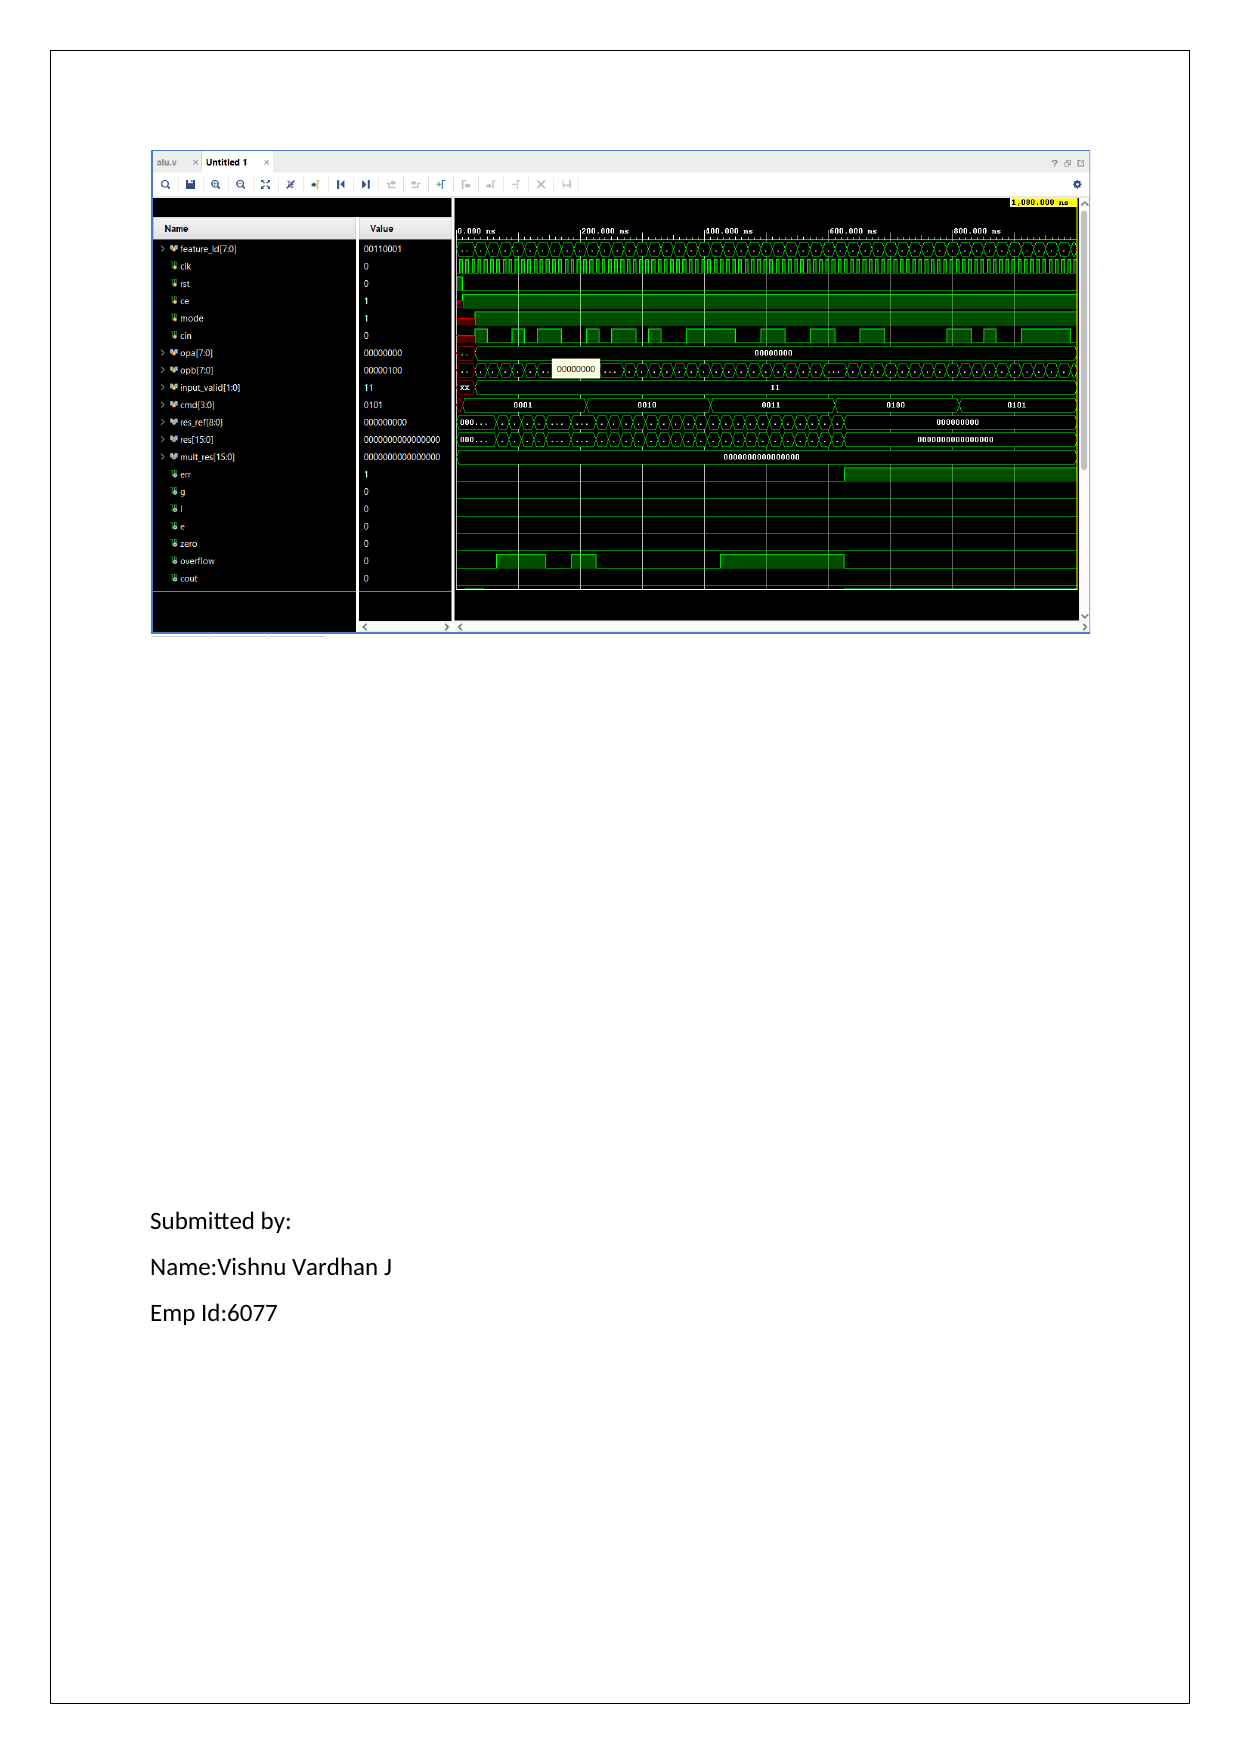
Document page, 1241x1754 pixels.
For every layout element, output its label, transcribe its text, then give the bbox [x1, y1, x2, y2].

text Emp Id:6077 [150, 1297, 1090, 1327]
text Submitted by: [150, 1205, 1090, 1235]
picture [150, 150, 1091, 638]
text Name:Vishnu Vardhan J [150, 1251, 1090, 1281]
